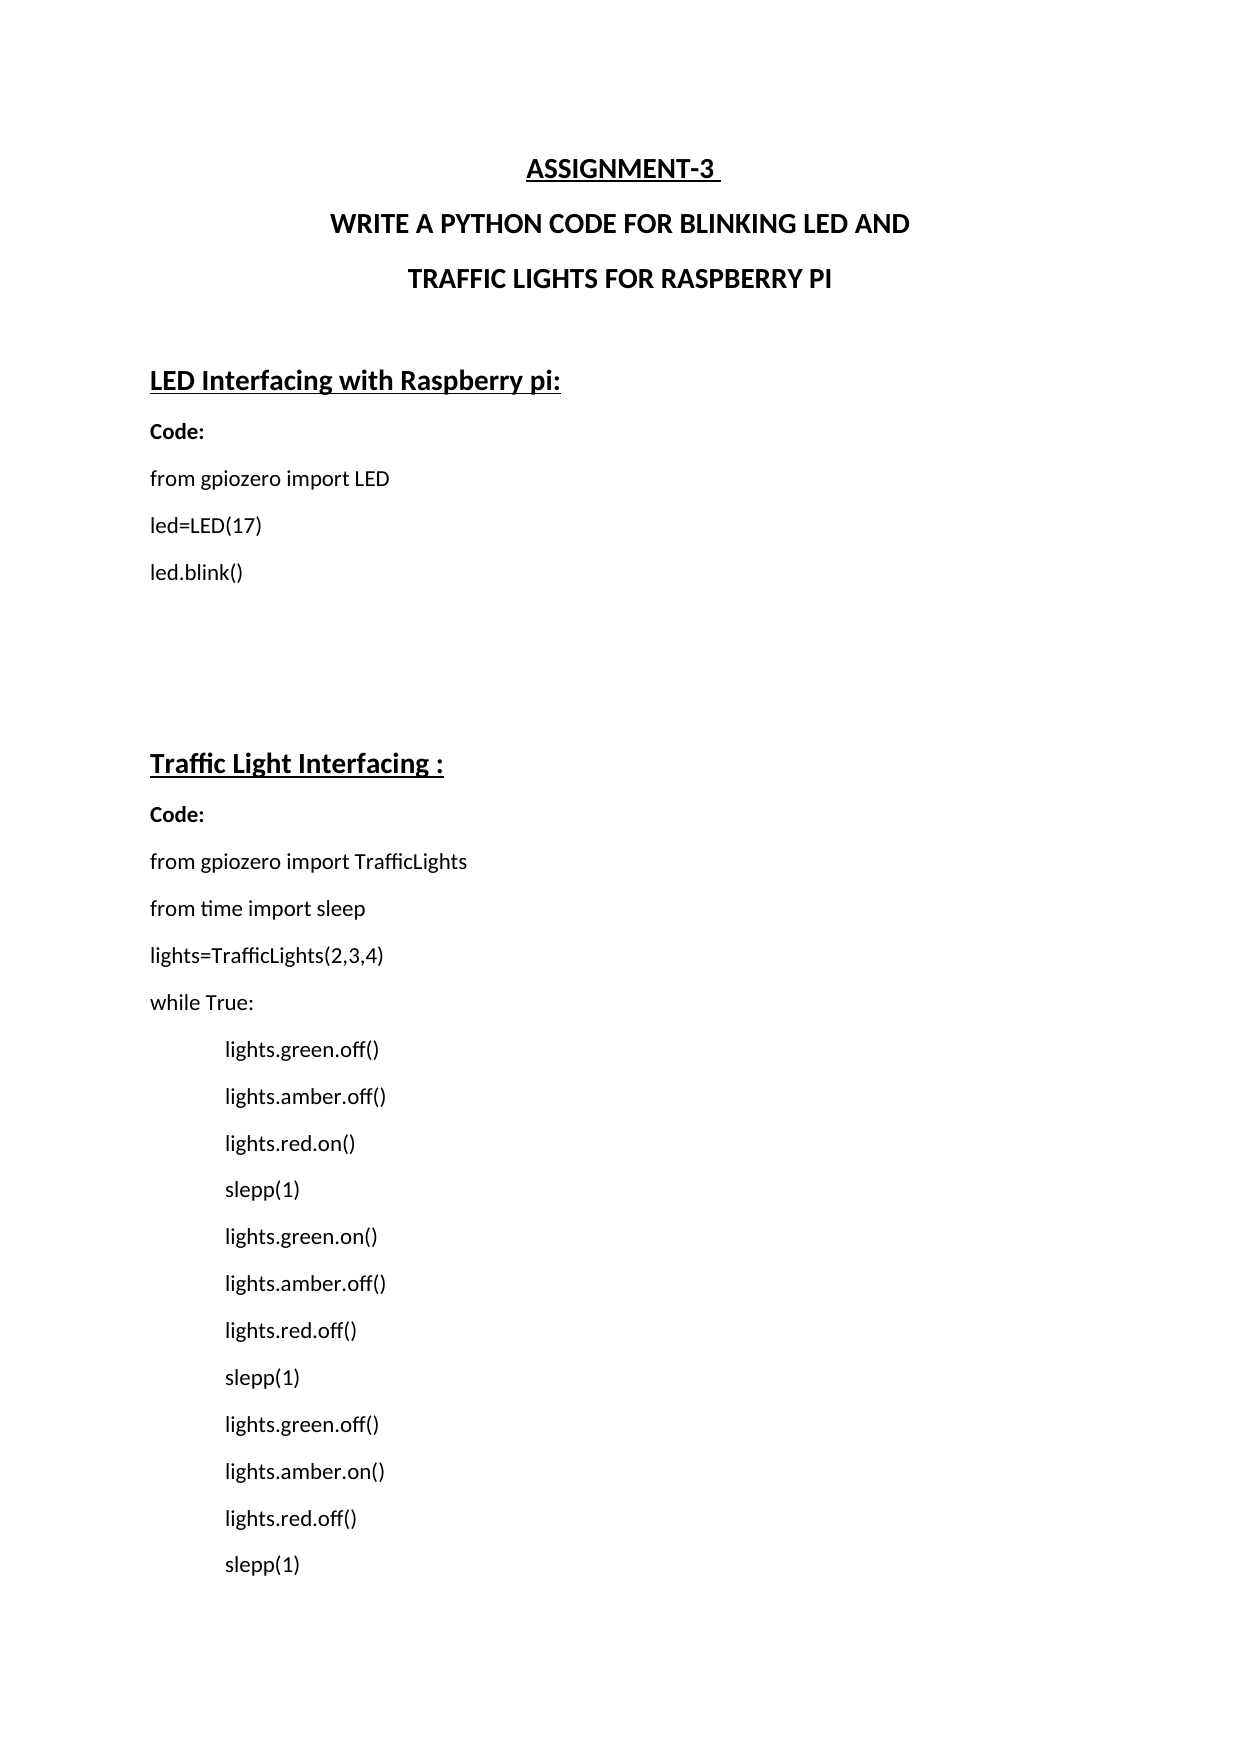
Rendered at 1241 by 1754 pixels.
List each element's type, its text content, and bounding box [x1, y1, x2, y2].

text lights.amber.on() [150, 1457, 1090, 1485]
text from gpiozero import TrafficLights [150, 847, 1090, 875]
text slepp(1) [150, 1363, 1090, 1391]
text LED Interfacing with Raspberry pi: [150, 362, 1090, 398]
text lights=TrafficLights(2,3,4) [150, 941, 1090, 969]
text lights.red.on() [150, 1129, 1090, 1157]
text lights.green.off() [150, 1410, 1090, 1438]
text led=LED(17) [150, 511, 1090, 539]
text from gpiozero import LED [150, 464, 1090, 492]
text lights.red.off() [150, 1504, 1090, 1532]
text slepp(1) [150, 1551, 1090, 1578]
text WRITE A PYTHON CODE FOR BLINKING LED AND [150, 205, 1090, 241]
text while True: [150, 988, 1090, 1016]
text lights.green.off() [150, 1035, 1090, 1063]
text Code: [150, 801, 1090, 828]
text led.blink() [150, 558, 1090, 586]
text from time import sleep [150, 894, 1090, 922]
text lights.amber.off() [150, 1269, 1090, 1297]
text Traffic Light Interfacing : [150, 745, 1090, 781]
text lights.amber.off() [150, 1082, 1090, 1110]
text Code: [150, 417, 1090, 445]
text ASSIGNMENT-3 [150, 150, 1090, 186]
text lights.green.on() [150, 1222, 1090, 1250]
text lights.red.off() [150, 1316, 1090, 1344]
text slepp(1) [150, 1176, 1090, 1203]
text TRAFFIC LIGHTS FOR RASPBERRY PI [150, 260, 1090, 296]
